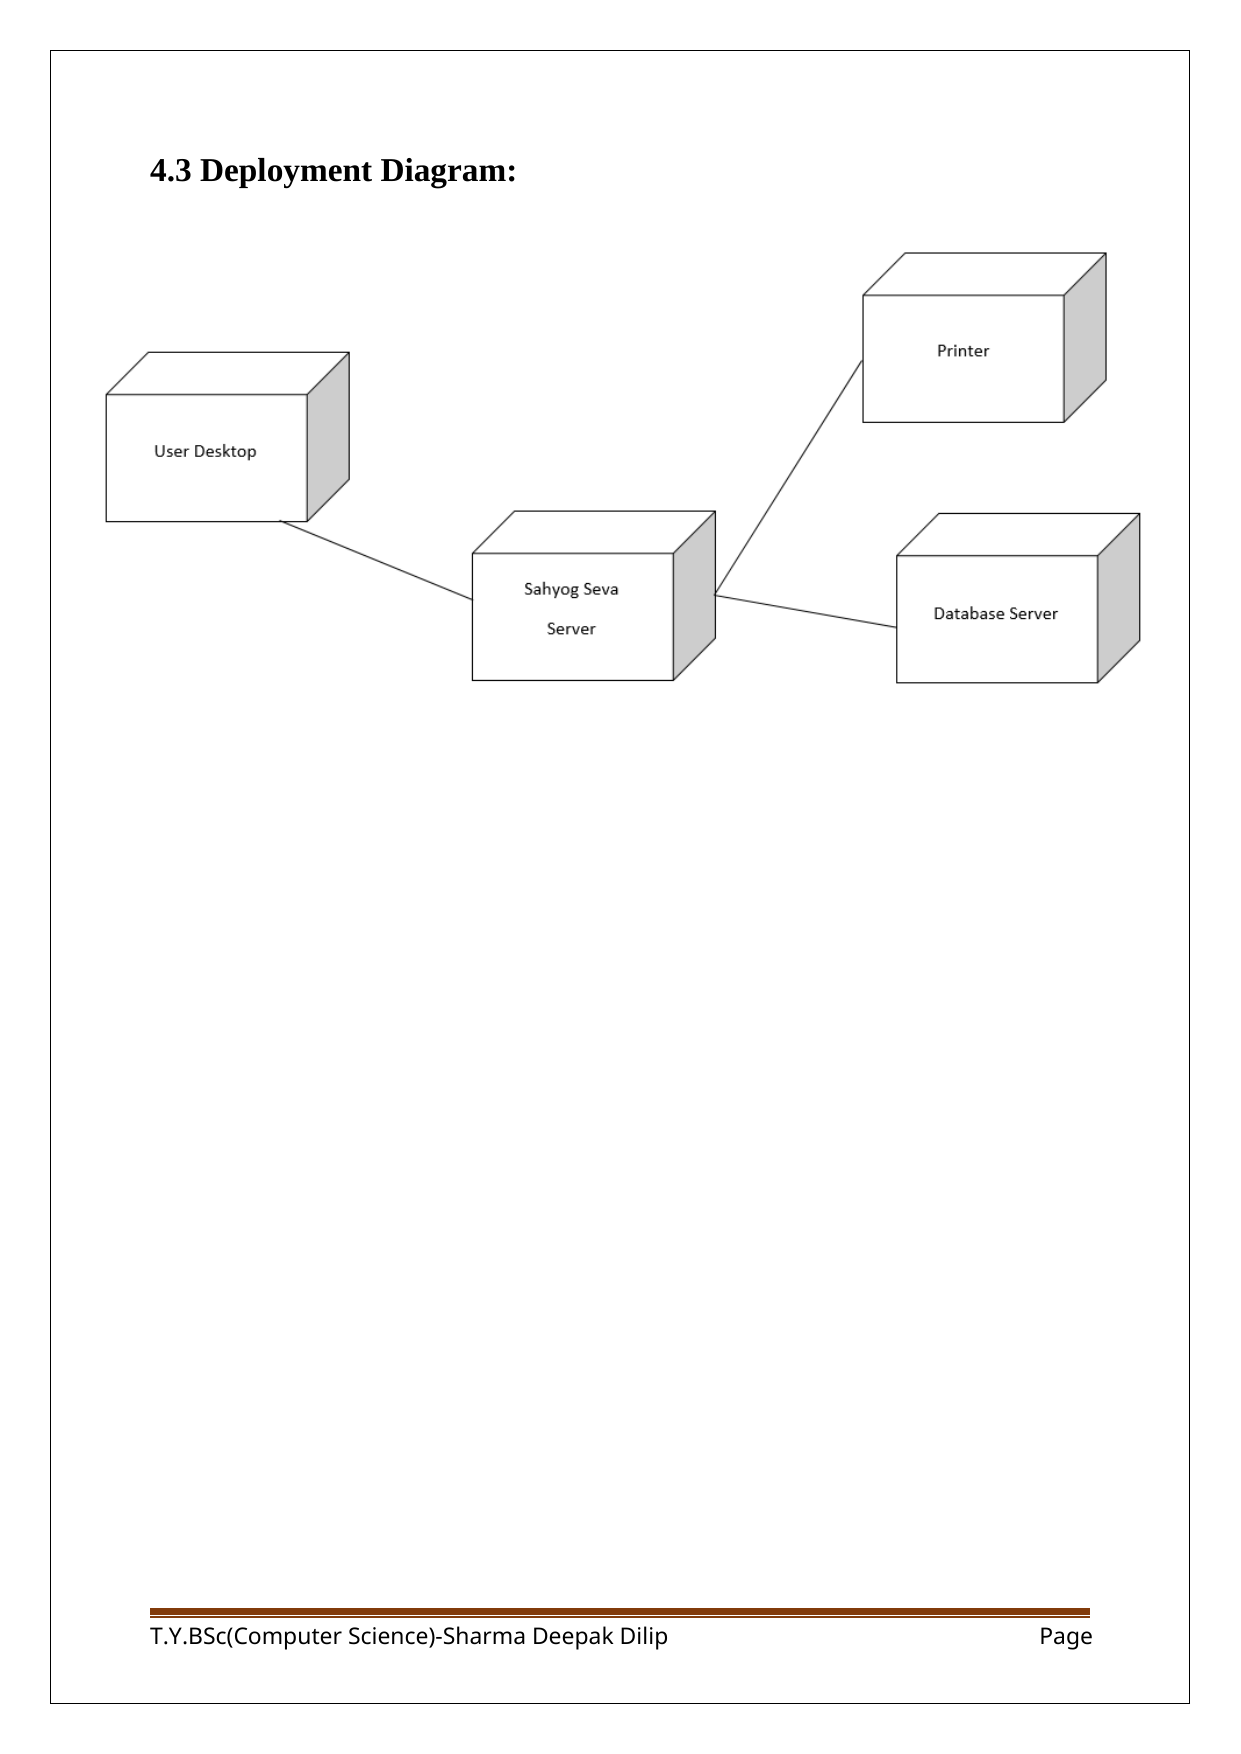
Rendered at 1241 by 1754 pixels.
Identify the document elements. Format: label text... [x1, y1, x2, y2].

text 4.3 Deployment Diagram: [150, 150, 1090, 188]
picture [72, 228, 1158, 722]
